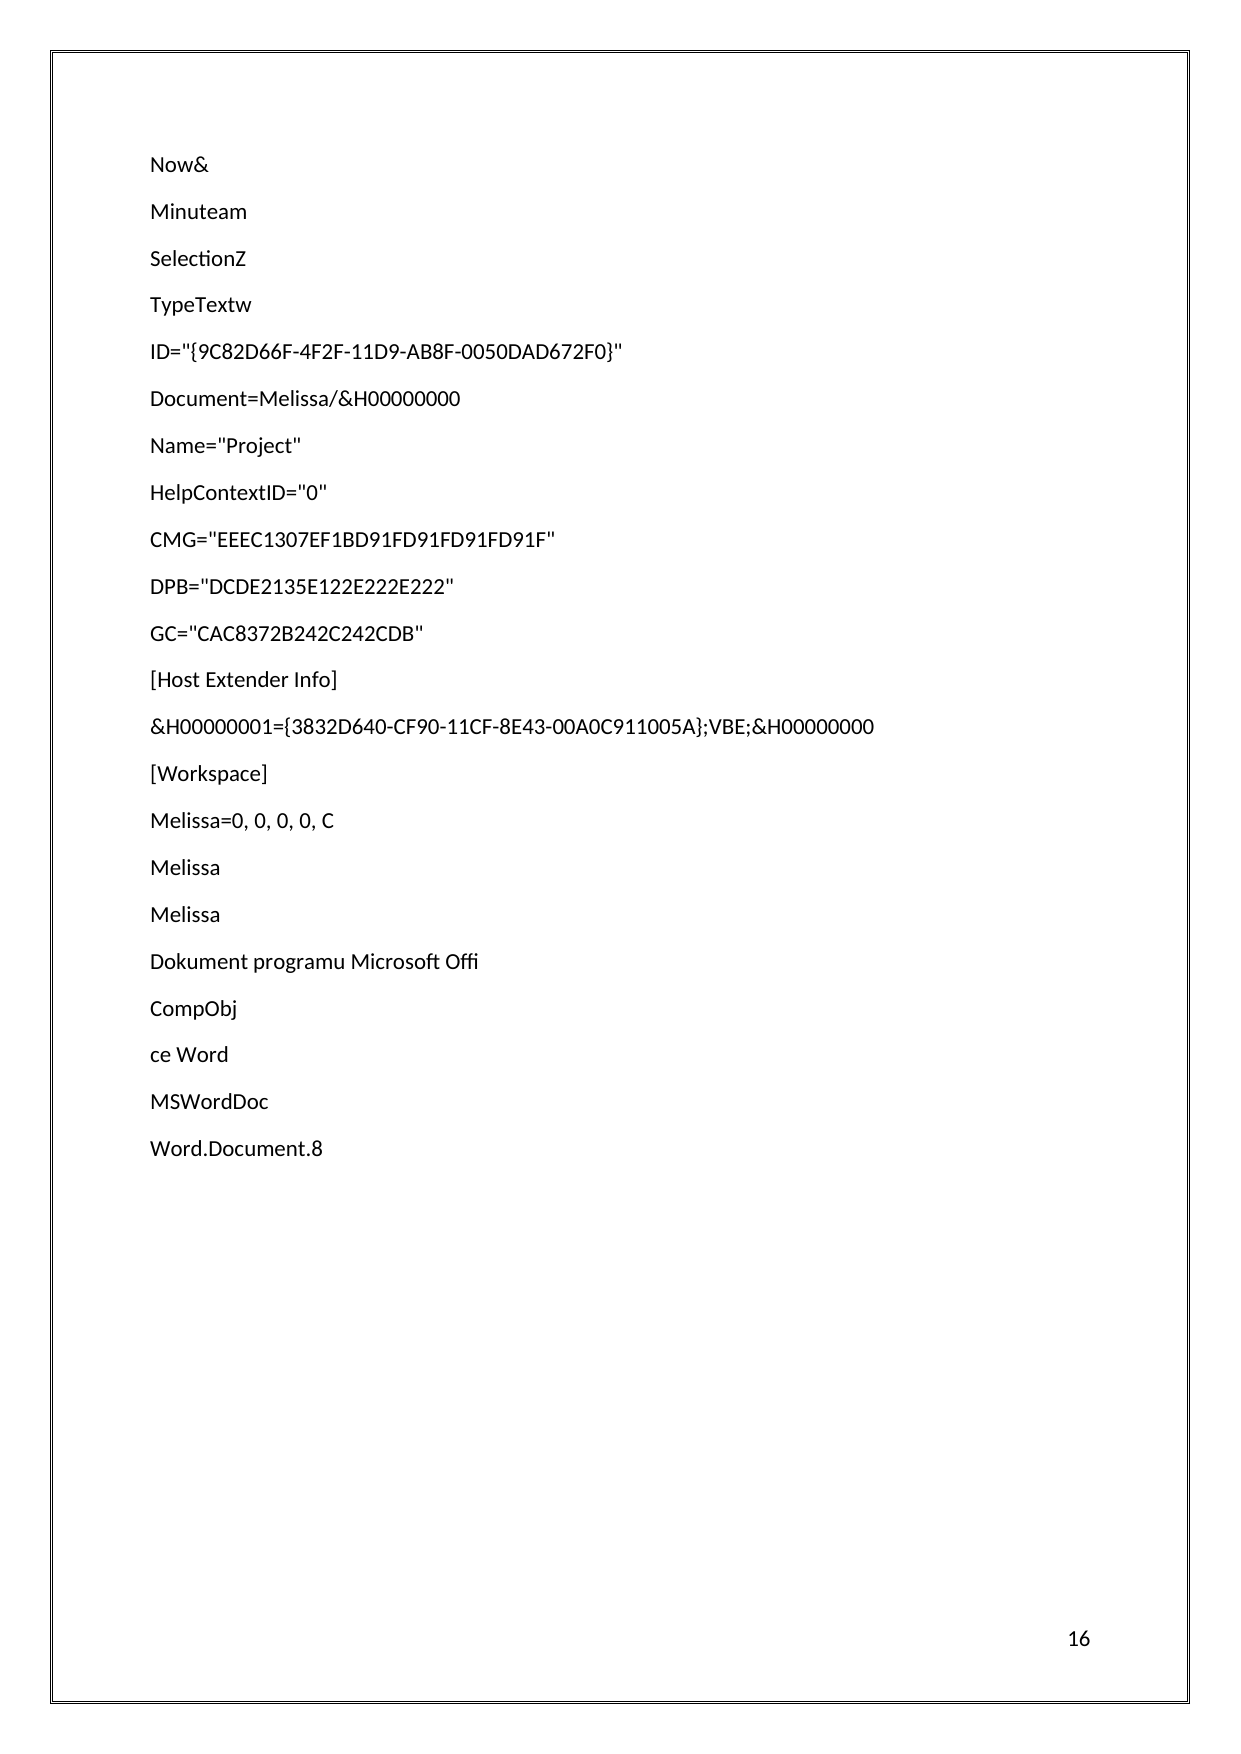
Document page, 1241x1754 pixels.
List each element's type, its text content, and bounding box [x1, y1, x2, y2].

text ce Word [150, 1041, 1090, 1069]
text MSWordDoc [150, 1087, 1090, 1116]
text SelectionZ [150, 244, 1090, 272]
text Dokument programu Microsoft Offi [150, 947, 1090, 975]
text Melissa [150, 900, 1090, 928]
text Minuteam [150, 197, 1090, 225]
text CMG="EEEC1307EF1BD91FD91FD91FD91F" [150, 525, 1090, 553]
text DPB="DCDE2135E122E222E222" [150, 572, 1090, 600]
text ID="{9C82D66F-4F2F-11D9-AB8F-0050DAD672F0}" [150, 337, 1090, 366]
text HelpContextID="0" [150, 478, 1090, 506]
text CompObj [150, 994, 1090, 1022]
text GC="CAC8372B242C242CDB" [150, 619, 1090, 647]
text Now& [150, 150, 1090, 178]
text TypeTextw [150, 291, 1090, 319]
text &H00000001={3832D640-CF90-11CF-8E43-00A0C911005A};VBE;&H00000000 [150, 712, 1090, 741]
text Melissa=0, 0, 0, 0, C [150, 806, 1090, 834]
text Melissa [150, 853, 1090, 881]
text Document=Melissa/&H00000000 [150, 384, 1090, 412]
text Name="Project" [150, 431, 1090, 459]
text [Workspace] [150, 759, 1090, 787]
text [Host Extender Info] [150, 666, 1090, 694]
text Word.Document.8 [150, 1134, 1090, 1162]
